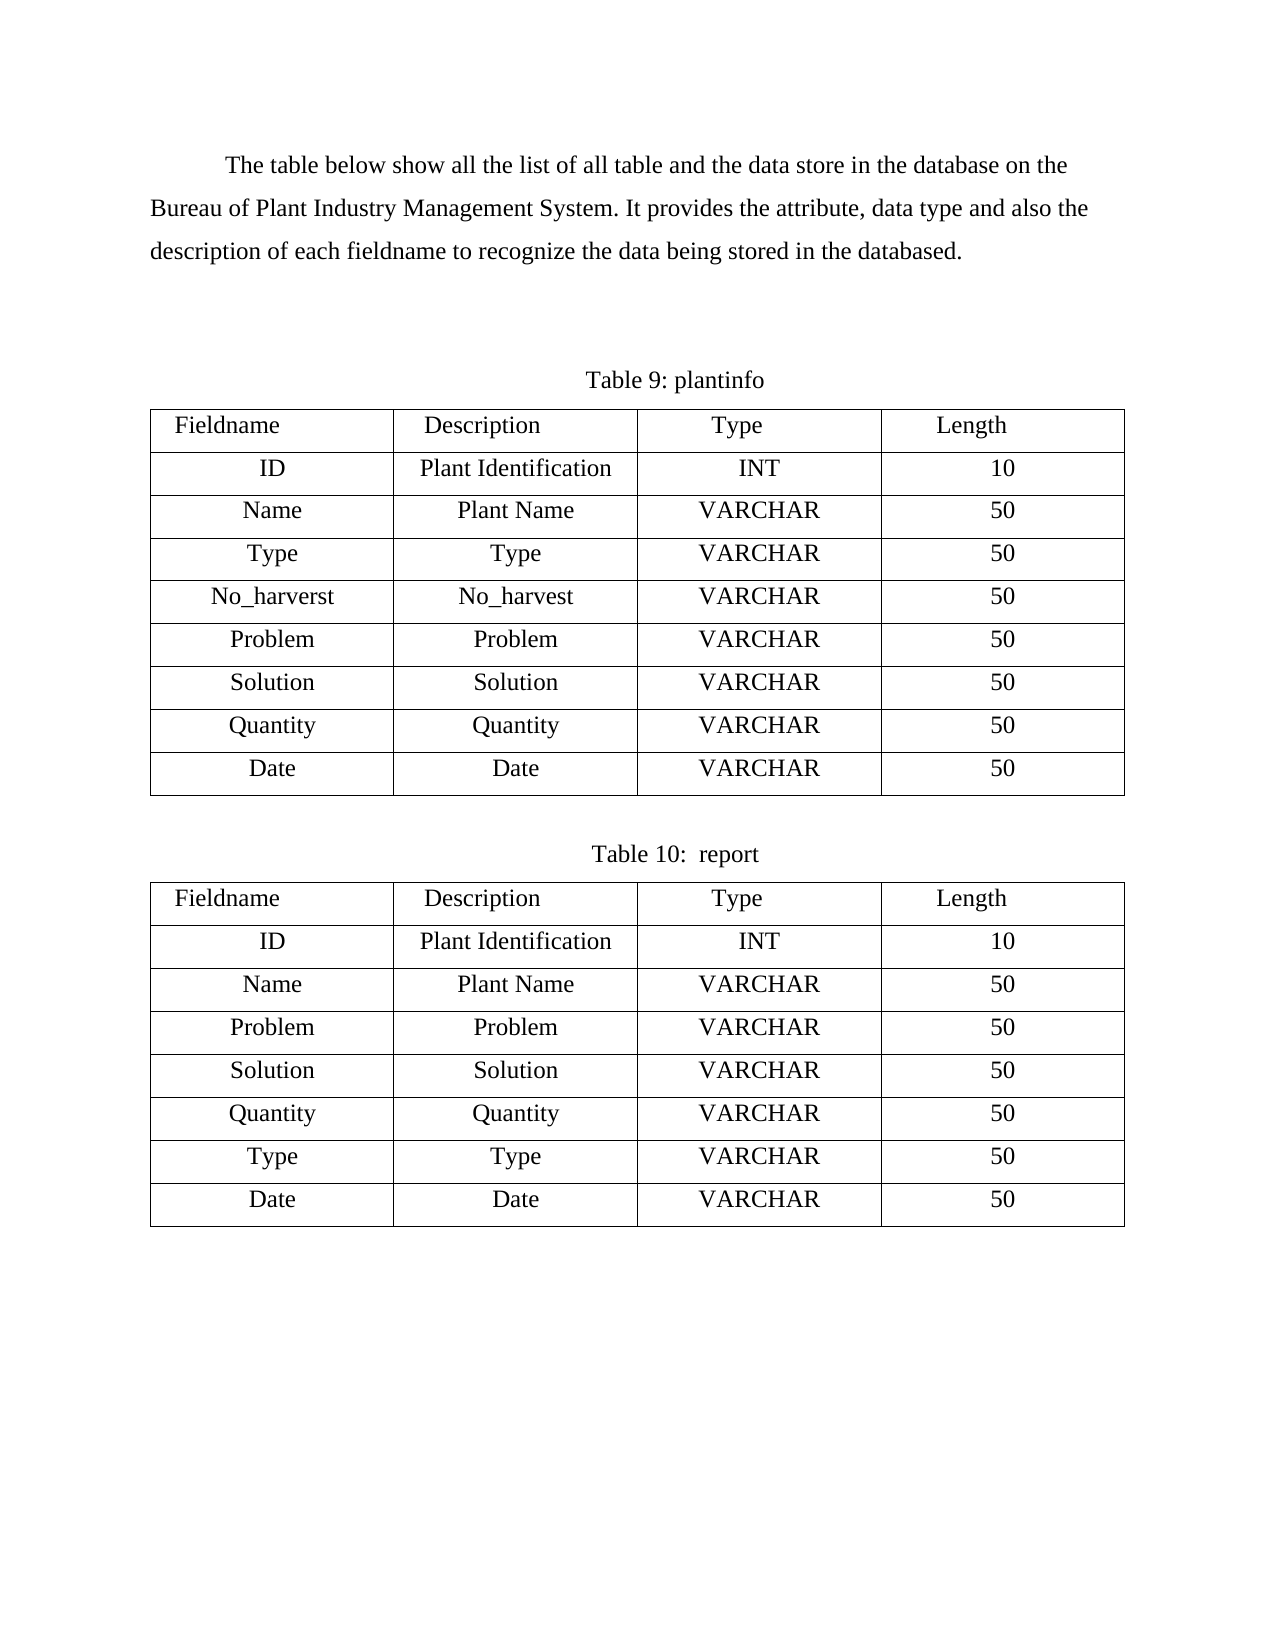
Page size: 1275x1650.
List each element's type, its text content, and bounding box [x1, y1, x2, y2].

table_cell VARCHAR [638, 710, 881, 752]
table_cell Type [151, 1141, 393, 1183]
table_cell INT [638, 926, 881, 968]
table_cell Solution [151, 1055, 393, 1097]
table_cell 50 [882, 496, 1124, 537]
table_cell Date [151, 753, 393, 795]
table_header Length [882, 883, 1124, 925]
table_cell VARCHAR [638, 1055, 881, 1097]
table_cell VARCHAR [638, 496, 881, 537]
table_cell Solution [394, 667, 637, 709]
table_cell Date [394, 1184, 637, 1226]
table_cell VARCHAR [638, 753, 881, 795]
table_cell Problem [394, 624, 637, 666]
table_cell Quantity [151, 1098, 393, 1140]
text Table 9: plantinfo [150, 366, 1125, 394]
table_cell 50 [882, 1098, 1124, 1140]
table_cell Name [151, 969, 393, 1011]
table_header Fieldname [151, 883, 393, 925]
table_cell Solution [151, 667, 393, 709]
table_header Description [394, 883, 637, 925]
table_cell Problem [394, 1012, 637, 1054]
table_cell 50 [882, 667, 1124, 709]
table_cell No_harvest [394, 581, 637, 623]
table_cell VARCHAR [638, 581, 881, 623]
table_cell VARCHAR [638, 1141, 881, 1183]
text The table below show all the list of all table and the data store in the database on the Bureau of Plant Industry Management System. It provides the attribute, data type and also the description of each fieldname to recognize the data being stored in the databased. [150, 150, 1125, 265]
table_cell Quantity [394, 710, 637, 752]
table_cell 50 [882, 1184, 1124, 1226]
table_cell Name [151, 496, 393, 537]
table_cell ID [151, 926, 393, 968]
table_cell Plant Identification [394, 926, 637, 968]
table_cell Type [394, 1141, 637, 1183]
table_cell Solution [394, 1055, 637, 1097]
table_cell Problem [151, 624, 393, 666]
table_cell 50 [882, 710, 1124, 752]
table_header Type [638, 883, 881, 925]
table_cell ID [151, 453, 393, 494]
table_cell Date [394, 753, 637, 795]
table_cell 50 [882, 539, 1124, 580]
table_cell 10 [882, 453, 1124, 494]
table_header Type [638, 410, 881, 452]
table_cell 50 [882, 581, 1124, 623]
table_cell Plant Identification [394, 453, 637, 494]
table_cell Plant Name [394, 496, 637, 537]
table_cell 50 [882, 1141, 1124, 1183]
table_cell 50 [882, 969, 1124, 1011]
table_cell Type [151, 539, 393, 580]
table_cell Quantity [151, 710, 393, 752]
table_header Fieldname [151, 410, 393, 452]
table_cell Date [151, 1184, 393, 1226]
table_cell Type [394, 539, 637, 580]
table_cell Problem [151, 1012, 393, 1054]
table_cell VARCHAR [638, 969, 881, 1011]
table_cell 50 [882, 1055, 1124, 1097]
table_cell No_harverst [151, 581, 393, 623]
table_cell INT [638, 453, 881, 494]
table_cell 10 [882, 926, 1124, 968]
table_cell VARCHAR [638, 667, 881, 709]
table_cell VARCHAR [638, 624, 881, 666]
table_cell VARCHAR [638, 1012, 881, 1054]
table_header Length [882, 410, 1124, 452]
table_cell 50 [882, 624, 1124, 666]
table_cell VARCHAR [638, 539, 881, 580]
table_cell 50 [882, 1012, 1124, 1054]
table_cell Plant Name [394, 969, 637, 1011]
text Table 10: report [150, 839, 1125, 868]
table_header Description [394, 410, 637, 452]
table_cell Quantity [394, 1098, 637, 1140]
table_cell VARCHAR [638, 1098, 881, 1140]
table_cell 50 [882, 753, 1124, 795]
table_cell VARCHAR [638, 1184, 881, 1226]
